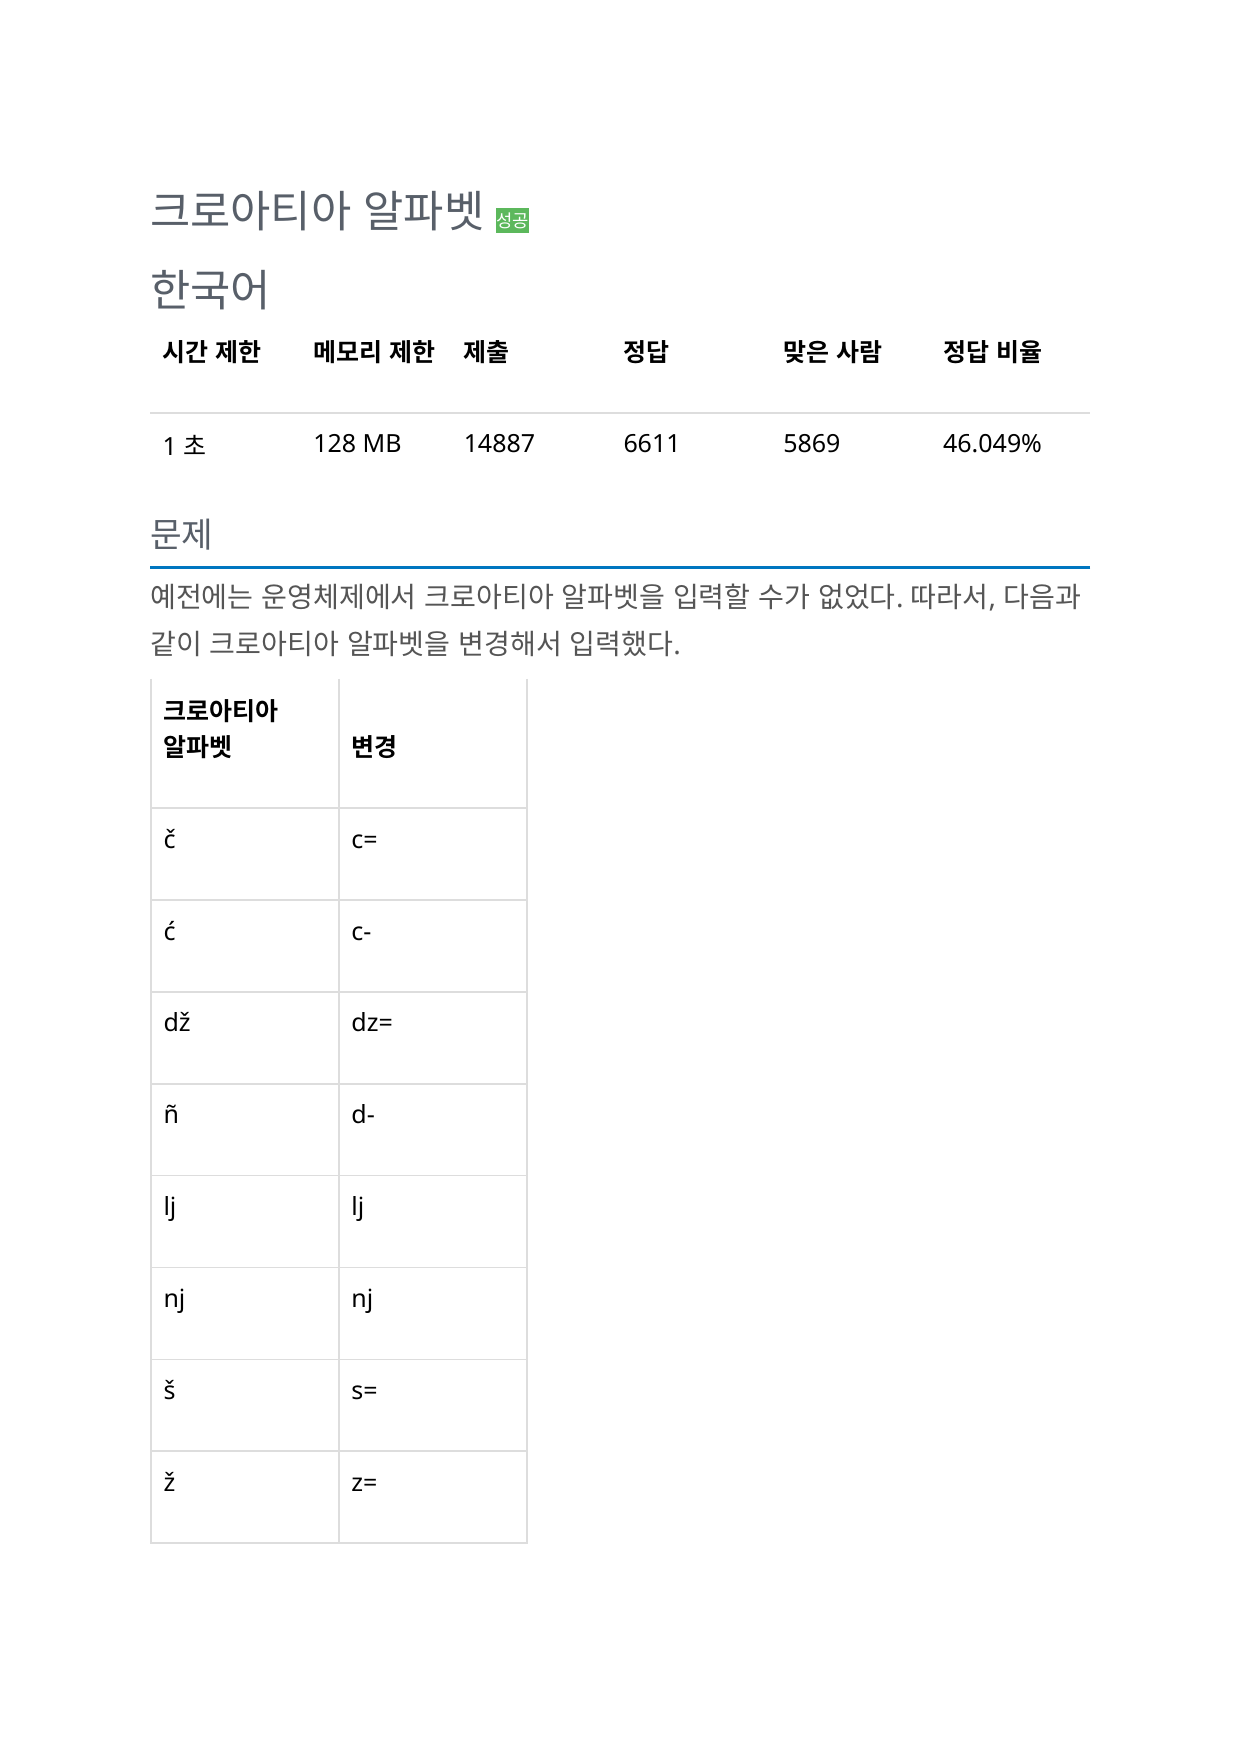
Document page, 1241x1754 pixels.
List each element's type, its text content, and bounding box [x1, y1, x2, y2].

table_cell s= [340, 1360, 526, 1450]
table_cell c= [340, 809, 526, 899]
table_cell ž [152, 1452, 338, 1542]
table_cell nj [152, 1268, 338, 1358]
table_cell č [152, 809, 338, 899]
text 한국어 [150, 256, 1090, 319]
table_header 맞은 사람 [771, 320, 930, 412]
table_header 제출 [451, 320, 611, 412]
table_cell ć [152, 901, 338, 991]
text 크로아티아 알파벳 성공 [150, 177, 1090, 241]
table_header 정답 [611, 320, 771, 412]
table_cell c- [340, 901, 526, 991]
table_cell z= [340, 1452, 526, 1542]
text 문제 [150, 506, 1090, 566]
table_cell ñ [152, 1085, 338, 1175]
table_cell 6611 [611, 414, 771, 506]
table_cell 1 초 [150, 414, 301, 506]
table_header 메모리 제한 [301, 320, 451, 412]
table_header 크로아티아 알파벳 [152, 679, 338, 807]
table_header 정답 비율 [930, 320, 1090, 412]
table_cell 46.049% [930, 414, 1090, 506]
table_cell dž [152, 993, 338, 1083]
table_cell nj [340, 1268, 526, 1358]
table_cell dz= [340, 993, 526, 1083]
table_cell 128 MB [301, 414, 451, 506]
table_cell lj [340, 1176, 526, 1267]
table_cell 14887 [451, 414, 611, 506]
table_cell 5869 [771, 414, 930, 506]
table_header 시간 제한 [150, 320, 301, 412]
table_cell š [152, 1360, 338, 1450]
table_header 변경 [340, 679, 526, 807]
text 예전에는 운영체제에서 크로아티아 알파벳을 입력할 수가 없었다. 따라서, 다음과 같이 크로아티아 알파벳을 변경해서 입력했다. [150, 569, 1090, 663]
table_cell lj [152, 1176, 338, 1267]
table_cell d- [340, 1085, 526, 1175]
